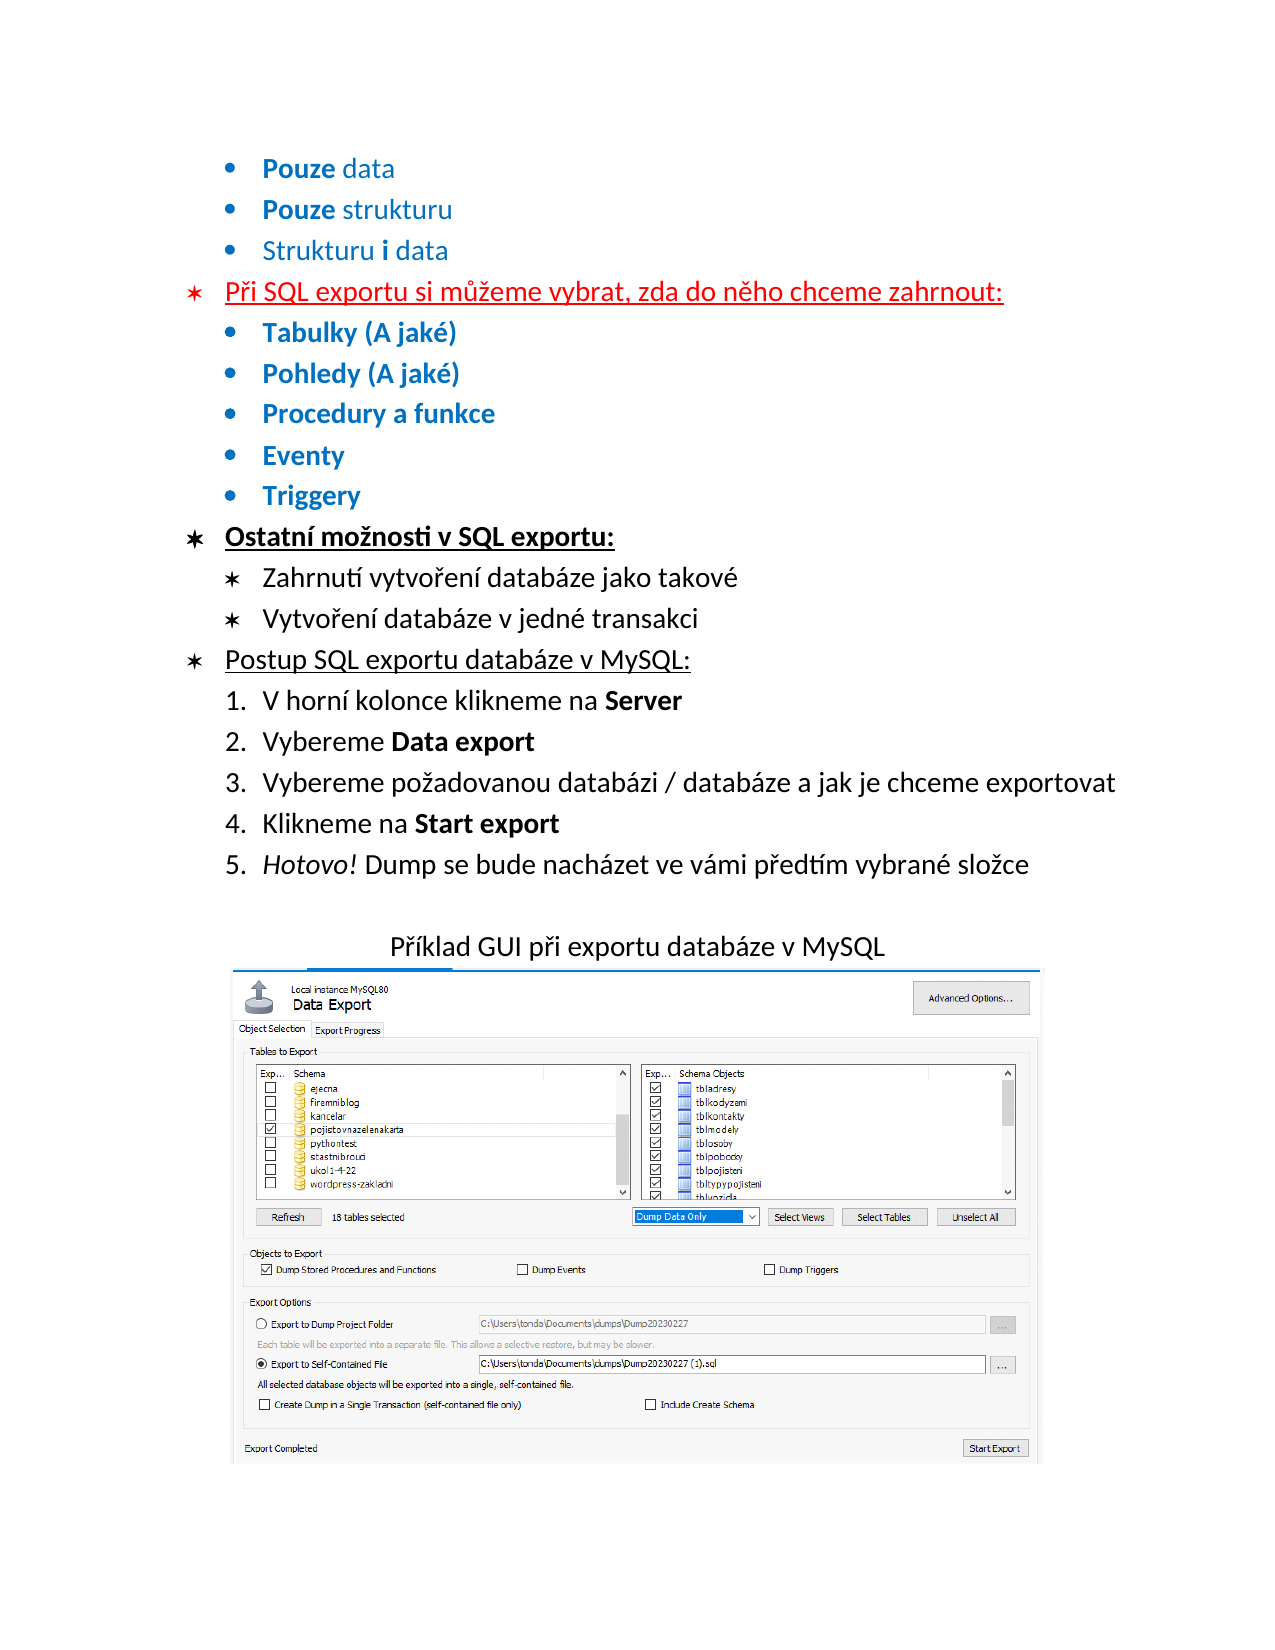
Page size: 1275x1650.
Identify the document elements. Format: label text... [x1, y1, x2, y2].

list Eventy [225, 437, 1125, 472]
list Při SQL exportu si můžeme vybrat, zda do něho chceme zahrnout: [187, 273, 1125, 308]
list Zahrnutí vytvoření databáze jako takové [225, 559, 1125, 595]
list Ostatní možnosti v SQL exportu: [187, 518, 1125, 554]
list Vybereme Data export [225, 723, 1125, 759]
list Vybereme požadovanou databázi / databáze a jak je chceme exportovat [225, 764, 1125, 800]
list Strukturu i data [225, 232, 1125, 267]
list Procedury a funkce [225, 396, 1125, 431]
list Triggery [225, 477, 1125, 513]
list Vytvoření databáze v jedné transakci [225, 600, 1125, 636]
list Postup SQL exportu databáze v MySQL: [187, 641, 1125, 677]
picture [229, 968, 1046, 1464]
list V horní kolonce klikneme na Server [225, 682, 1125, 718]
list Pouze strukturu [225, 191, 1125, 227]
list Hotovo! Dump se bude nacházet ve vámi předtím vybrané složce [225, 846, 1125, 882]
list Klikneme na Start export [225, 805, 1125, 841]
list Tabulky (A jaké) [225, 314, 1125, 349]
list Pouze data [225, 150, 1125, 186]
text Příklad GUI při exportu databáze v MySQL [150, 928, 1125, 963]
list Pohledy (A jaké) [225, 355, 1125, 390]
